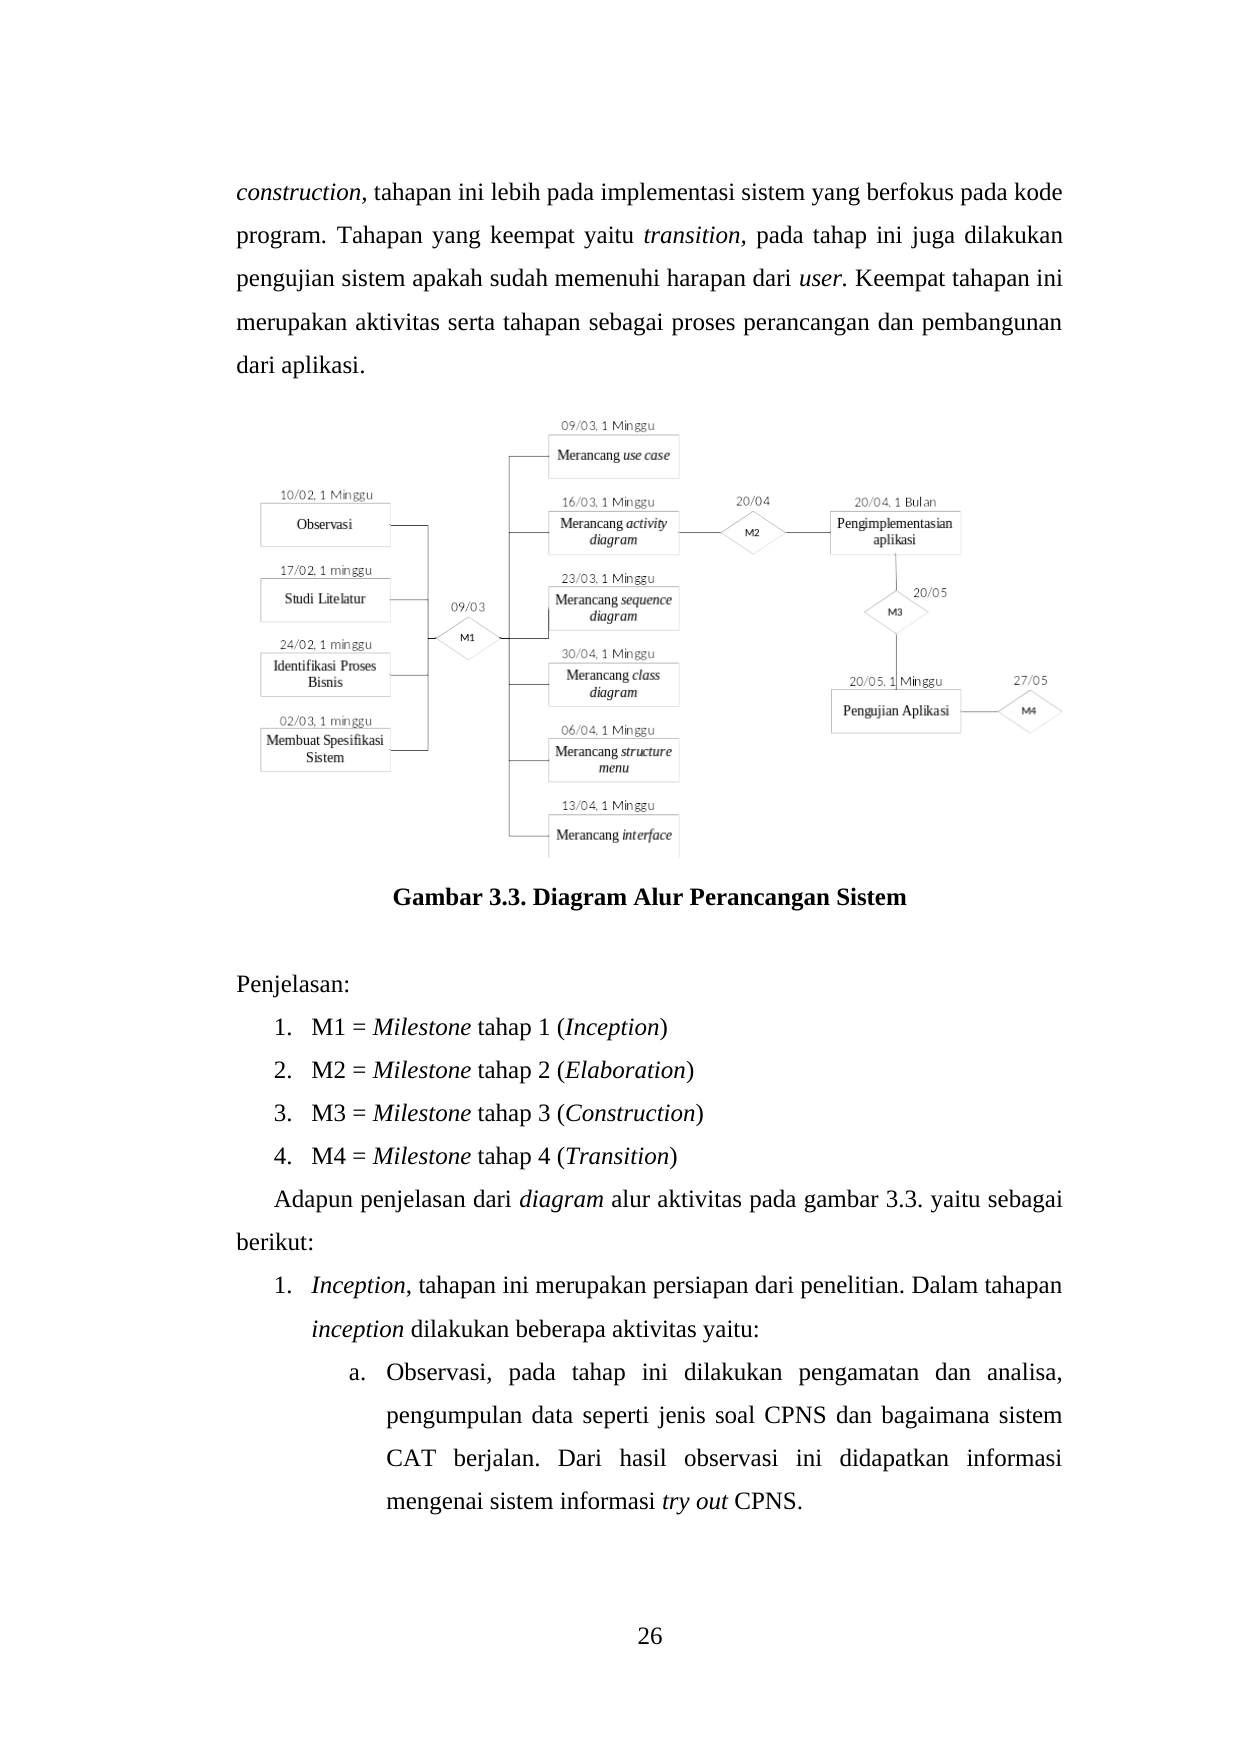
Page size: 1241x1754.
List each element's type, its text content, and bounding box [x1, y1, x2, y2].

list M3 = Milestone tahap 3 (Construction) [274, 1098, 1063, 1127]
list M1 = Milestone tahap 1 (Inception) [274, 1012, 1063, 1041]
text Adapun penjelasan dari diagram alur aktivitas pada gambar 3.3. yaitu sebagai berikut: [236, 1184, 1063, 1256]
list Inception, tahapan ini merupakan persiapan dari penelitian. Dalam tahapan inception dilakukan beberapa aktivitas yaitu: [274, 1271, 1063, 1342]
text Gambar 3.3. Diagram Alur Perancangan Sistem [236, 882, 1063, 911]
list M2 = Milestone tahap 2 (Elaboration) [274, 1055, 1063, 1084]
list M4 = Milestone tahap 4 (Transition) [274, 1141, 1063, 1170]
list Observasi, pada tahap ini dilakukan pengamatan dan analisa, pengumpulan data seperti jenis soal CPNS dan bagaimana sistem CAT berjalan. Dari hasil observasi ini didapatkan informasi mengenai sistem informasi try out CPNS. [349, 1357, 1063, 1515]
text Penjelasan: [236, 969, 1063, 997]
